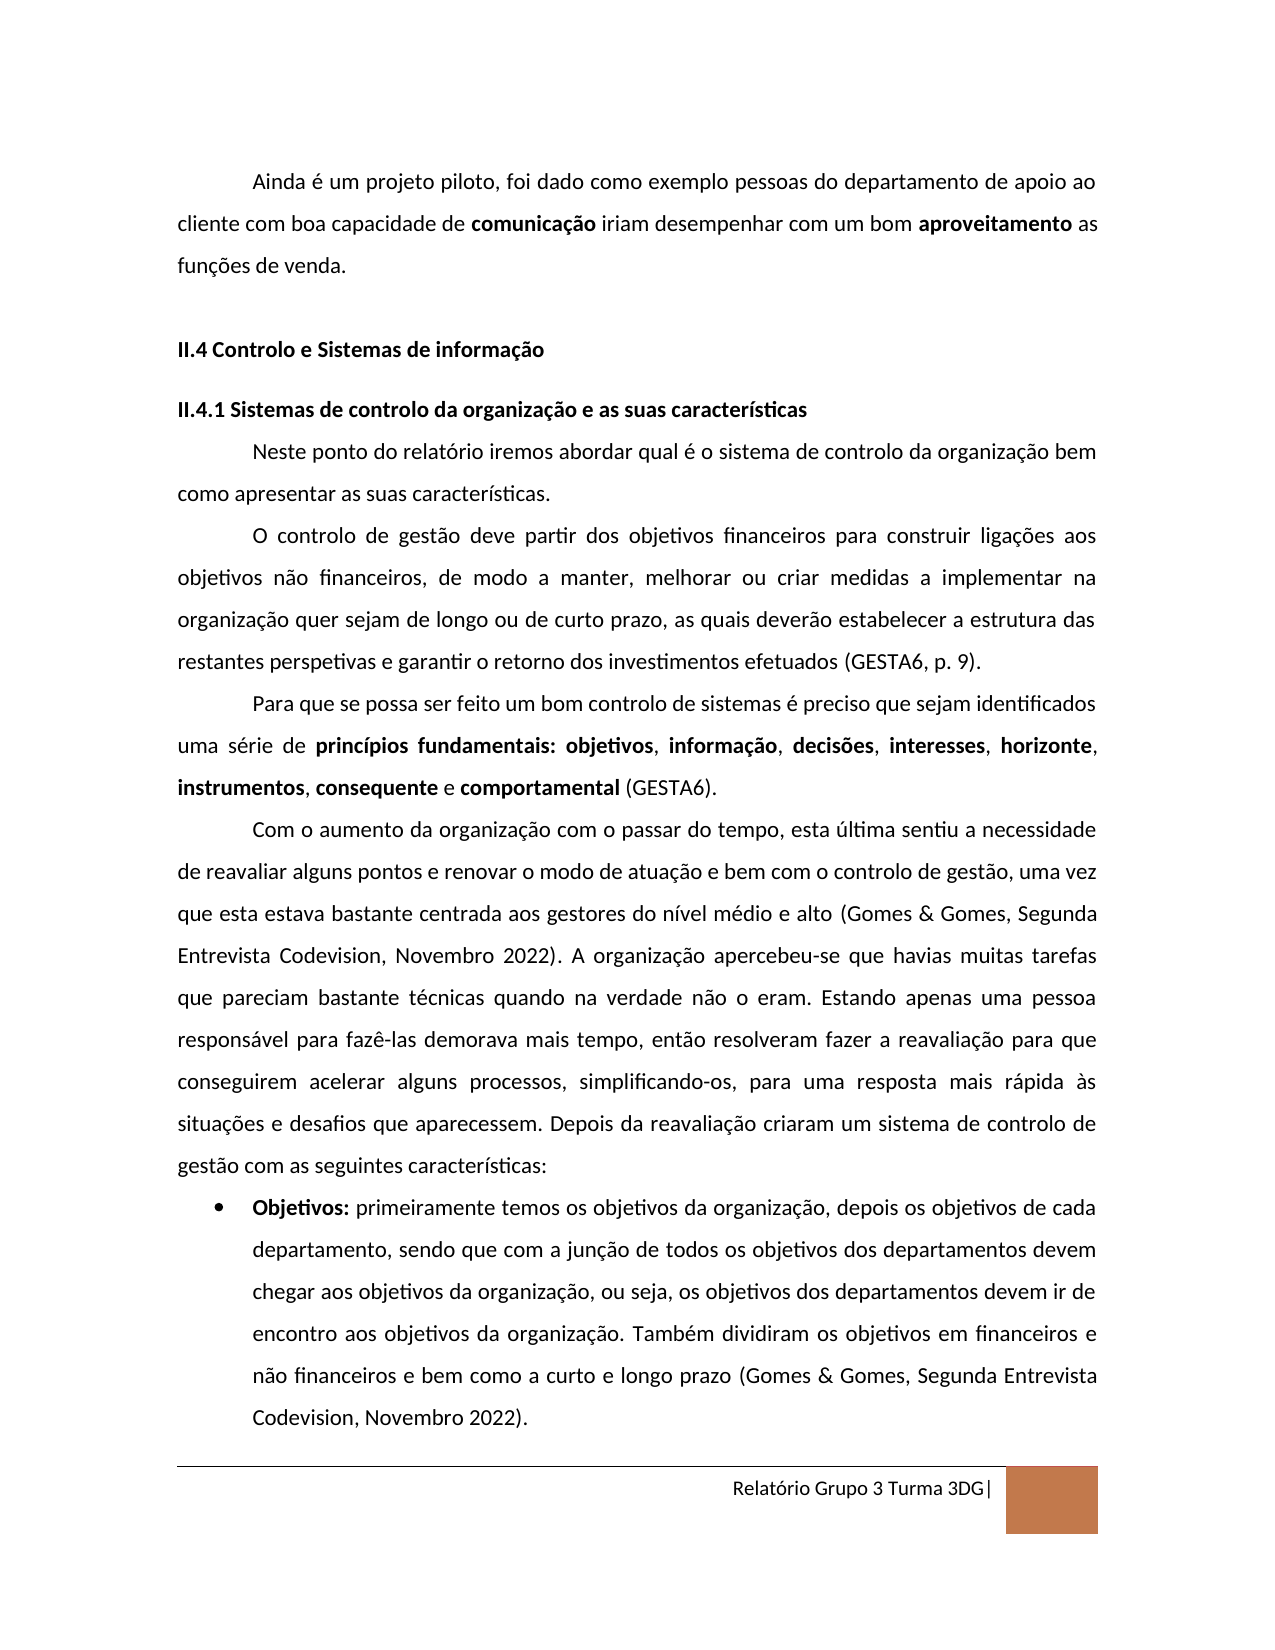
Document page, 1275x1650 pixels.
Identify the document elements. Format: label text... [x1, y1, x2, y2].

text Para que se possa ser feito um bom controlo de sistemas é preciso que sejam identificados uma série de princípios fundamentais: objetivos, informação, decisões, interesses, horizonte, instrumentos, consequente e comportamental . [177, 689, 1098, 801]
subtitle II.4 Controlo e Sistemas de informação [177, 335, 1098, 363]
text Ainda é um projeto piloto, foi dado como exemplo pessoas do departamento de apoio ao cliente com boa capacidade de comunicação iriam desempenhar com um bom aproveitamento as funções de venda. [177, 167, 1098, 279]
subtitle II.4.1 Sistemas de controlo da organização e as suas características [177, 395, 1098, 423]
text Com o aumento da organização com o passar do tempo, esta última sentiu a necessidade de reavaliar alguns pontos e renovar o modo de atuação e bem com o controlo de gestão, uma vez que esta estava bastante centrada aos gestores do nível médio e alto . A organização apercebeu-se que havias muitas tarefas que pareciam bastante técnicas quando na verdade não o eram. Estando apenas uma pessoa responsável para fazê-las demorava mais tempo, então resolveram fazer a reavaliação para que conseguirem acelerar alguns processos, simplificando-os, para uma resposta mais rápida às situações e desafios que aparecessem. Depois da reavaliação criaram um sistema de controlo de gestão com as seguintes características: [177, 815, 1098, 1179]
text Neste ponto do relatório iremos abordar qual é o sistema de controlo da organização bem como apresentar as suas características. [177, 437, 1098, 507]
list Objetivos: primeiramente temos os objetivos da organização, depois os objetivos de cada departamento, sendo que com a junção de todos os objetivos dos departamentos devem chegar aos objetivos da organização, ou seja, os objetivos dos departamentos devem ir de encontro aos objetivos da organização. Também dividiram os objetivos em financeiros e não financeiros e bem como a curto e longo prazo. [215, 1193, 1098, 1431]
text O controlo de gestão deve partir dos objetivos financeiros para construir ligações aos objetivos não financeiros, de modo a manter, melhorar ou criar medidas a implementar na organização quer sejam de longo ou de curto prazo, as quais deverão estabelecer a estrutura das restantes perspetivas e garantir o retorno dos investimentos efetuados . [177, 521, 1098, 675]
